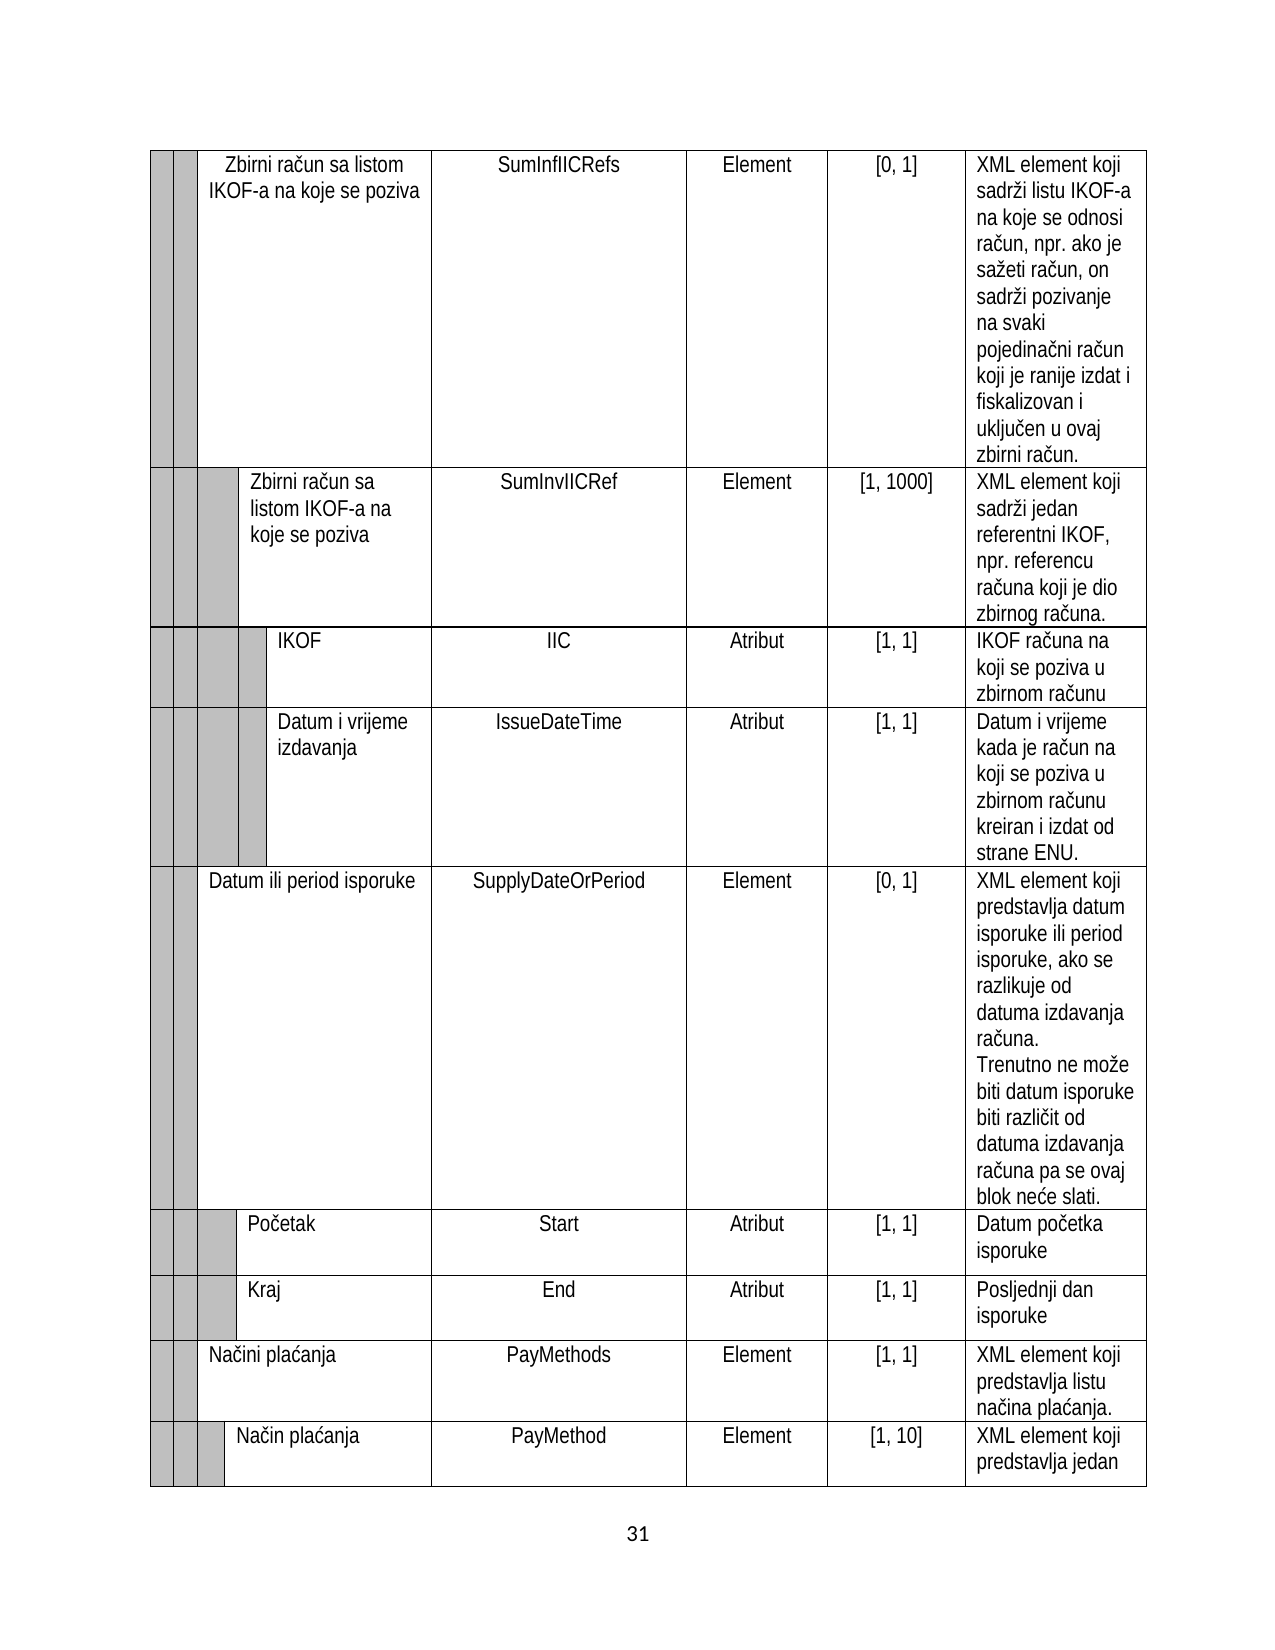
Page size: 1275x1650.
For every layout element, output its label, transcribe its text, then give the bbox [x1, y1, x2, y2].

table_cell [151, 151, 173, 467]
table_cell Element [687, 867, 827, 1209]
table_cell XML element koji sadrži listu IKOF-a na koje se odnosi račun, npr. ako je sažeti račun, on sadrži pozivanje na svaki pojedinačni račun koji je ranije izdat i fiskalizovan i uključen u ovaj zbirni račun. [966, 151, 1146, 467]
table_cell [239, 628, 266, 707]
table_cell [174, 1210, 197, 1275]
table_cell Atribut [687, 628, 827, 707]
table_cell [198, 628, 238, 707]
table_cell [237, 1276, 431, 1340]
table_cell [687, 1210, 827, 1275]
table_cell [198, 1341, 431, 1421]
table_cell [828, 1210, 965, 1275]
table_cell SumInvIICRef [432, 468, 686, 626]
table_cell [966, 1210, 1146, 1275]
table_cell Datum i vrijeme izdavanja [267, 708, 431, 866]
table_cell [174, 708, 197, 866]
table_cell [151, 1210, 173, 1275]
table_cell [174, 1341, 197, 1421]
table_cell Zbirni račun sa listom IKOF-a na koje se poziva [198, 151, 431, 467]
table_cell IKOF računa na koji se poziva u zbirnom računu [966, 628, 1146, 707]
table_cell IssueDateTime [432, 708, 686, 866]
table_cell [198, 708, 238, 866]
table_cell SumInfIICRefs [432, 151, 686, 467]
table_cell [151, 708, 173, 866]
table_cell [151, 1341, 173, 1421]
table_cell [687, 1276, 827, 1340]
table_cell Datum ili period isporuke [198, 867, 431, 1209]
table_cell [1, 1000] [828, 468, 965, 626]
table_cell [239, 708, 266, 866]
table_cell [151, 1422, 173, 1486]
table_cell [1, 1] [828, 708, 965, 866]
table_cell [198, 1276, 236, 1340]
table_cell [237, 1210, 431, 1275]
table_cell [174, 628, 197, 707]
table_cell [198, 468, 238, 626]
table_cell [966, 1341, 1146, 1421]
table_cell XML element koji sadrži jedan referentni IKOF, npr. referencu računa koji je dio zbirnog računa. [966, 468, 1146, 626]
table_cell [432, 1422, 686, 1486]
table_cell [151, 867, 173, 1209]
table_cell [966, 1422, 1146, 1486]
table_cell Atribut [687, 708, 827, 866]
table_cell [174, 151, 197, 467]
table_cell IIC [432, 628, 686, 707]
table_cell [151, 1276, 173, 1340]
table_cell [0, 1] [828, 151, 965, 467]
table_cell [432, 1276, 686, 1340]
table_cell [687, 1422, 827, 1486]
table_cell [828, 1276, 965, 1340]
table_cell IKOF [267, 628, 431, 707]
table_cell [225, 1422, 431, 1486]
table_cell Zbirni račun sa listom IKOF-a na koje se poziva [239, 468, 431, 626]
table_cell Element [687, 151, 827, 467]
table_cell [151, 468, 173, 626]
table_cell SupplyDateOrPeriod [432, 867, 686, 1209]
table_cell XML element koji predstavlja datum isporuke ili period isporuke, ako se razlikuje od datuma izdavanja računa. Trenutno ne može biti datum isporuke biti različit od datuma izdavanja računa pa se ovaj blok neće slati. [966, 867, 1146, 1209]
table_cell [198, 1210, 236, 1275]
table_cell [0, 1] [828, 867, 965, 1209]
table_cell [174, 468, 197, 626]
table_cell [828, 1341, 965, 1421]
table_cell [1, 1] [828, 628, 965, 707]
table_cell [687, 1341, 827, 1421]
table_cell Element [687, 468, 827, 626]
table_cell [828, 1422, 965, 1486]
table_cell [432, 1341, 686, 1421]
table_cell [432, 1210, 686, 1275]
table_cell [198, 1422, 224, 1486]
table_cell Datum i vrijeme kada je račun na koji se poziva u zbirnom računu kreiran i izdat od strane ENU. [966, 708, 1146, 866]
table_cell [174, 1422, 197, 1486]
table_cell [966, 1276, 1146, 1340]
table_cell [174, 867, 197, 1209]
table_cell [151, 628, 173, 707]
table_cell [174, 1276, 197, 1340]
